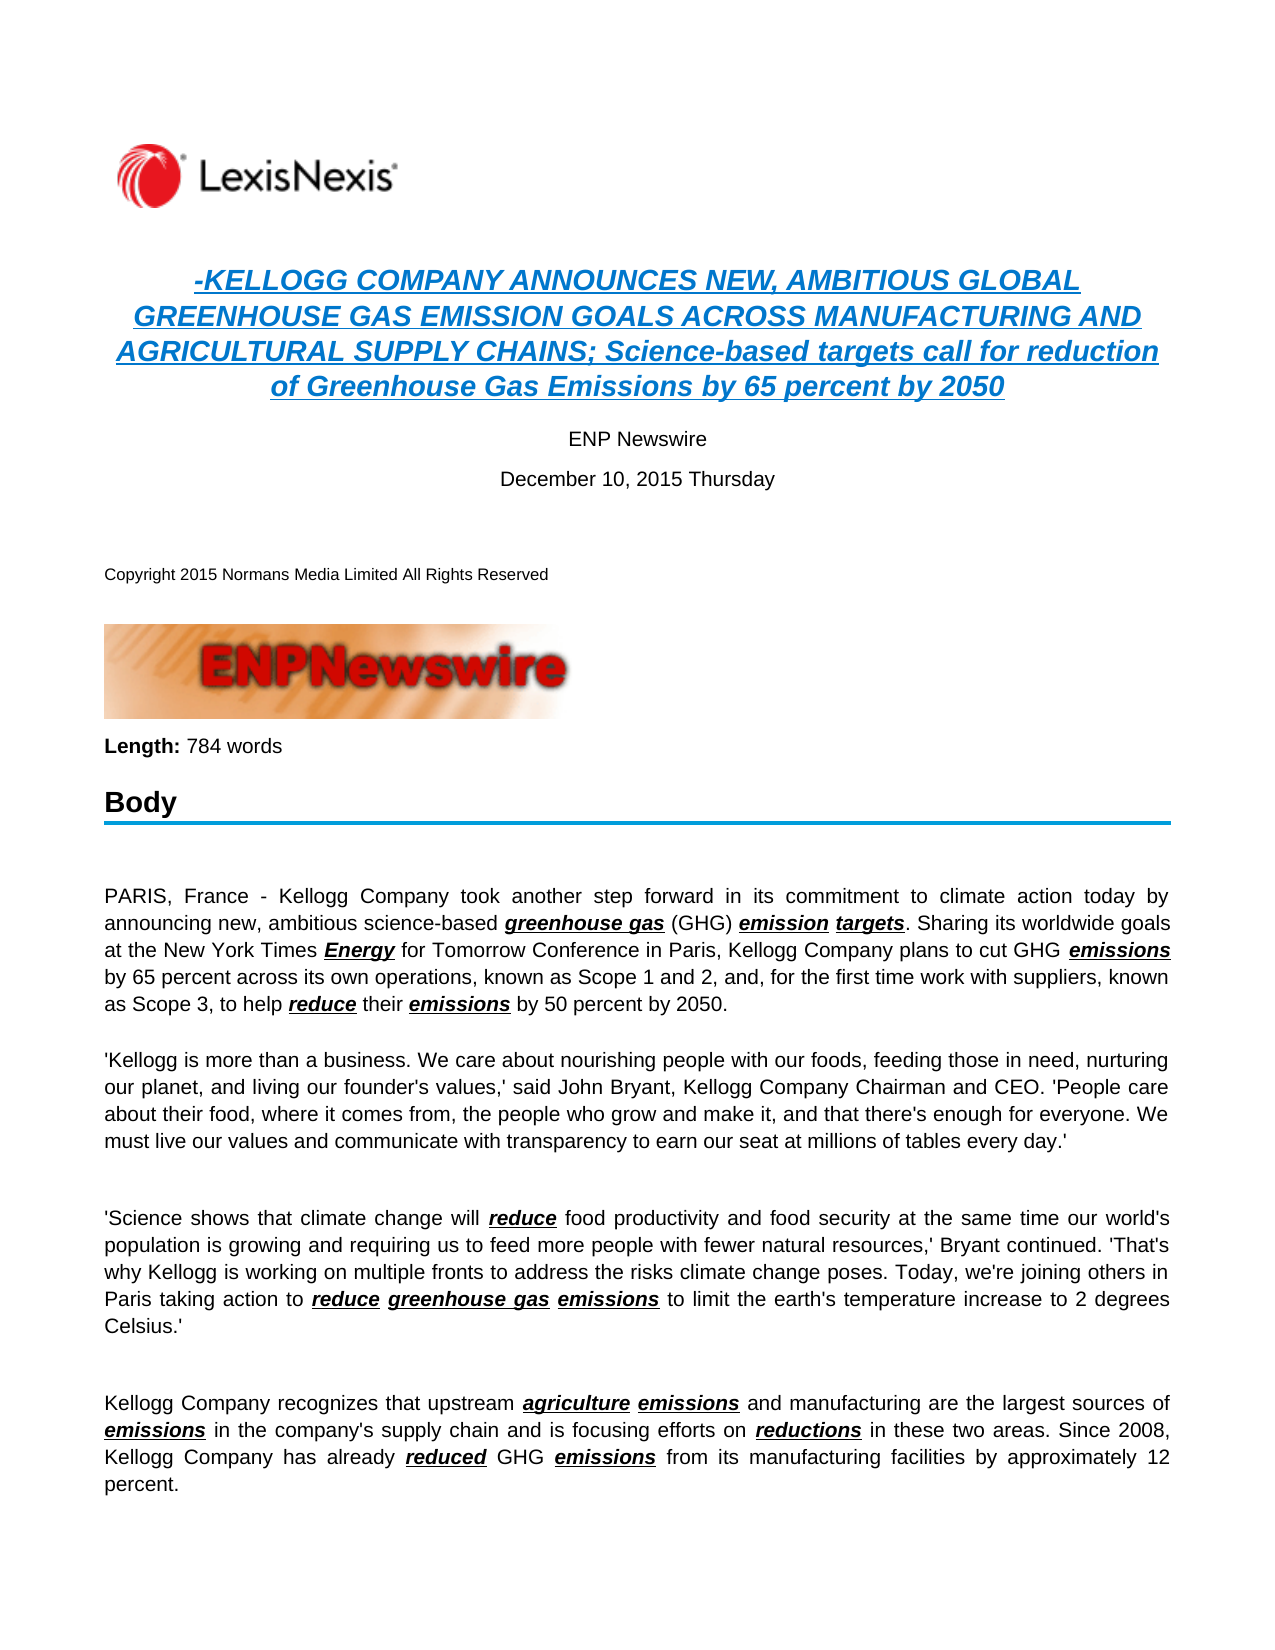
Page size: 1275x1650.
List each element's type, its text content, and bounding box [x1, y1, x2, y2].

text 'Science shows that climate change will reduce food productivity and food security at the same time our world's population is growing and requiring us to feed more people with fewer natural resources,' Bryant continued. 'That's why Kellogg is working on multiple fronts to address the risks climate change poses. Today, we're joining others in Paris taking action to reduce greenhouse gas emissions to limit the earth's temperature increase to 2 degrees Celsius.' [104, 1203, 1171, 1338]
subtitle -KELLOGG COMPANY ANNOUNCES NEW, AMBITIOUS GLOBAL GREENHOUSE GAS EMISSION GOALS ACROSS MANUFACTURING AND AGRICULTURAL SUPPLY CHAINS; Science-based targets call for reduction of Greenhouse Gas Emissions by 65 percent by 2050 [104, 261, 1171, 403]
text Length: 784 words [104, 731, 1171, 758]
text Kellogg Company recognizes that upstream agriculture emissions and manufacturing are the largest sources of emissions in the company's supply chain and is focusing efforts on reductions in these two areas. Since 2008, Kellogg Company has already reduced GHG emissions from its manufacturing facilities by approximately 12 percent. [104, 1388, 1171, 1496]
picture [104, 624, 573, 719]
text Copyright 2015 Normans Media Limited All Rights Reserved [104, 532, 1171, 583]
text PARIS, France - Kellogg Company took another step forward in its commitment to climate action today by announcing new, ambitious science-based greenhouse gas (GHG) emission targets. Sharing its worldwide goals at the New York Times Energy for Tomorrow Conference in Paris, Kellogg Company plans to cut GHG emissions by 65 percent across its own operations, known as Scope 1 and 2, and, for the first time work with suppliers, known as Scope 3, to help reduce their emissions by 50 percent by 2050. [104, 881, 1171, 1016]
text December 10, 2015 Thursday [104, 463, 1171, 491]
picture [104, 144, 412, 208]
text 'Kellogg is more than a business. We care about nourishing people with our foods, feeding those in need, nurturing our planet, and living our founder's values,' said John Bryant, Kellogg Company Chairman and CEO. 'People care about their food, where it comes from, the people who grow and make it, and that there's enough for everyone. We must live our values and communicate with transparency to earn our seat at millions of tables every day.' [104, 1045, 1171, 1153]
text Body [104, 783, 1171, 818]
text ENP Newswire [104, 424, 1171, 451]
